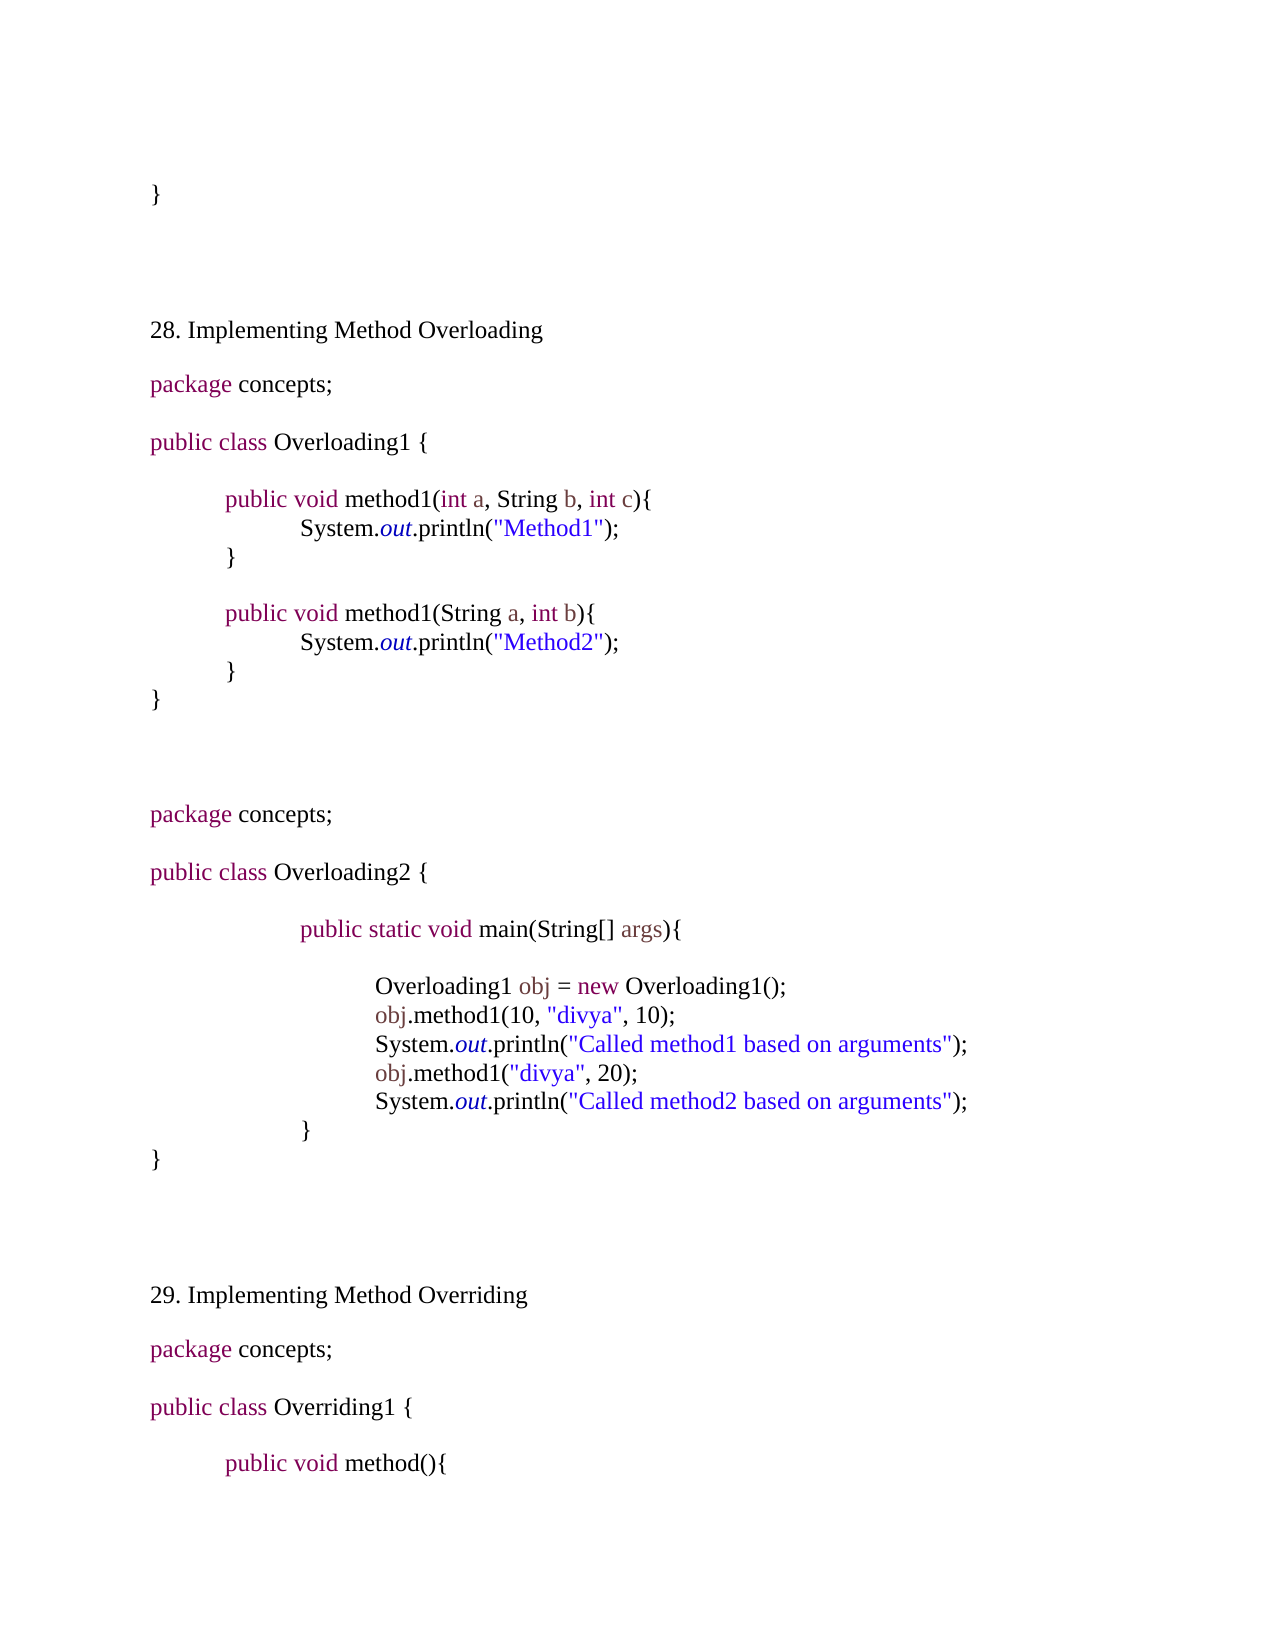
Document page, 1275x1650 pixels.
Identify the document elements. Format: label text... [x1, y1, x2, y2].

text Overloading1 obj = new Overloading1(); [150, 971, 1125, 1000]
text } [150, 179, 1125, 207]
text } [150, 656, 1125, 684]
text System.out.println("Called method2 based on arguments"); [150, 1086, 1125, 1115]
text obj.method1(10, "divya", 10); [150, 1000, 1125, 1029]
text public static void main(String[] args){ [150, 914, 1125, 943]
text } [150, 1144, 1125, 1173]
text public void method(){ [150, 1448, 1125, 1477]
text public class Overloading1 { [150, 427, 1125, 455]
text } [150, 1115, 1125, 1144]
text 29. Implementing Method Overriding [150, 1280, 1125, 1309]
text package concepts; [150, 369, 1125, 398]
text public class Overriding1 { [150, 1392, 1125, 1420]
text System.out.println("Called method1 based on arguments"); [150, 1029, 1125, 1058]
text obj.method1("divya", 20); [150, 1058, 1125, 1086]
text public void method1(String a, int b){ [150, 598, 1125, 627]
text } [150, 684, 1125, 713]
text package concepts; [150, 799, 1125, 828]
text System.out.println("Method2"); [150, 627, 1125, 656]
text System.out.println("Method1"); [150, 513, 1125, 542]
text 28. Implementing Method Overloading [150, 315, 1125, 344]
text package concepts; [150, 1334, 1125, 1363]
text public class Overloading2 { [150, 857, 1125, 886]
text public void method1(int a, String b, int c){ [150, 484, 1125, 513]
text } [150, 542, 1125, 570]
